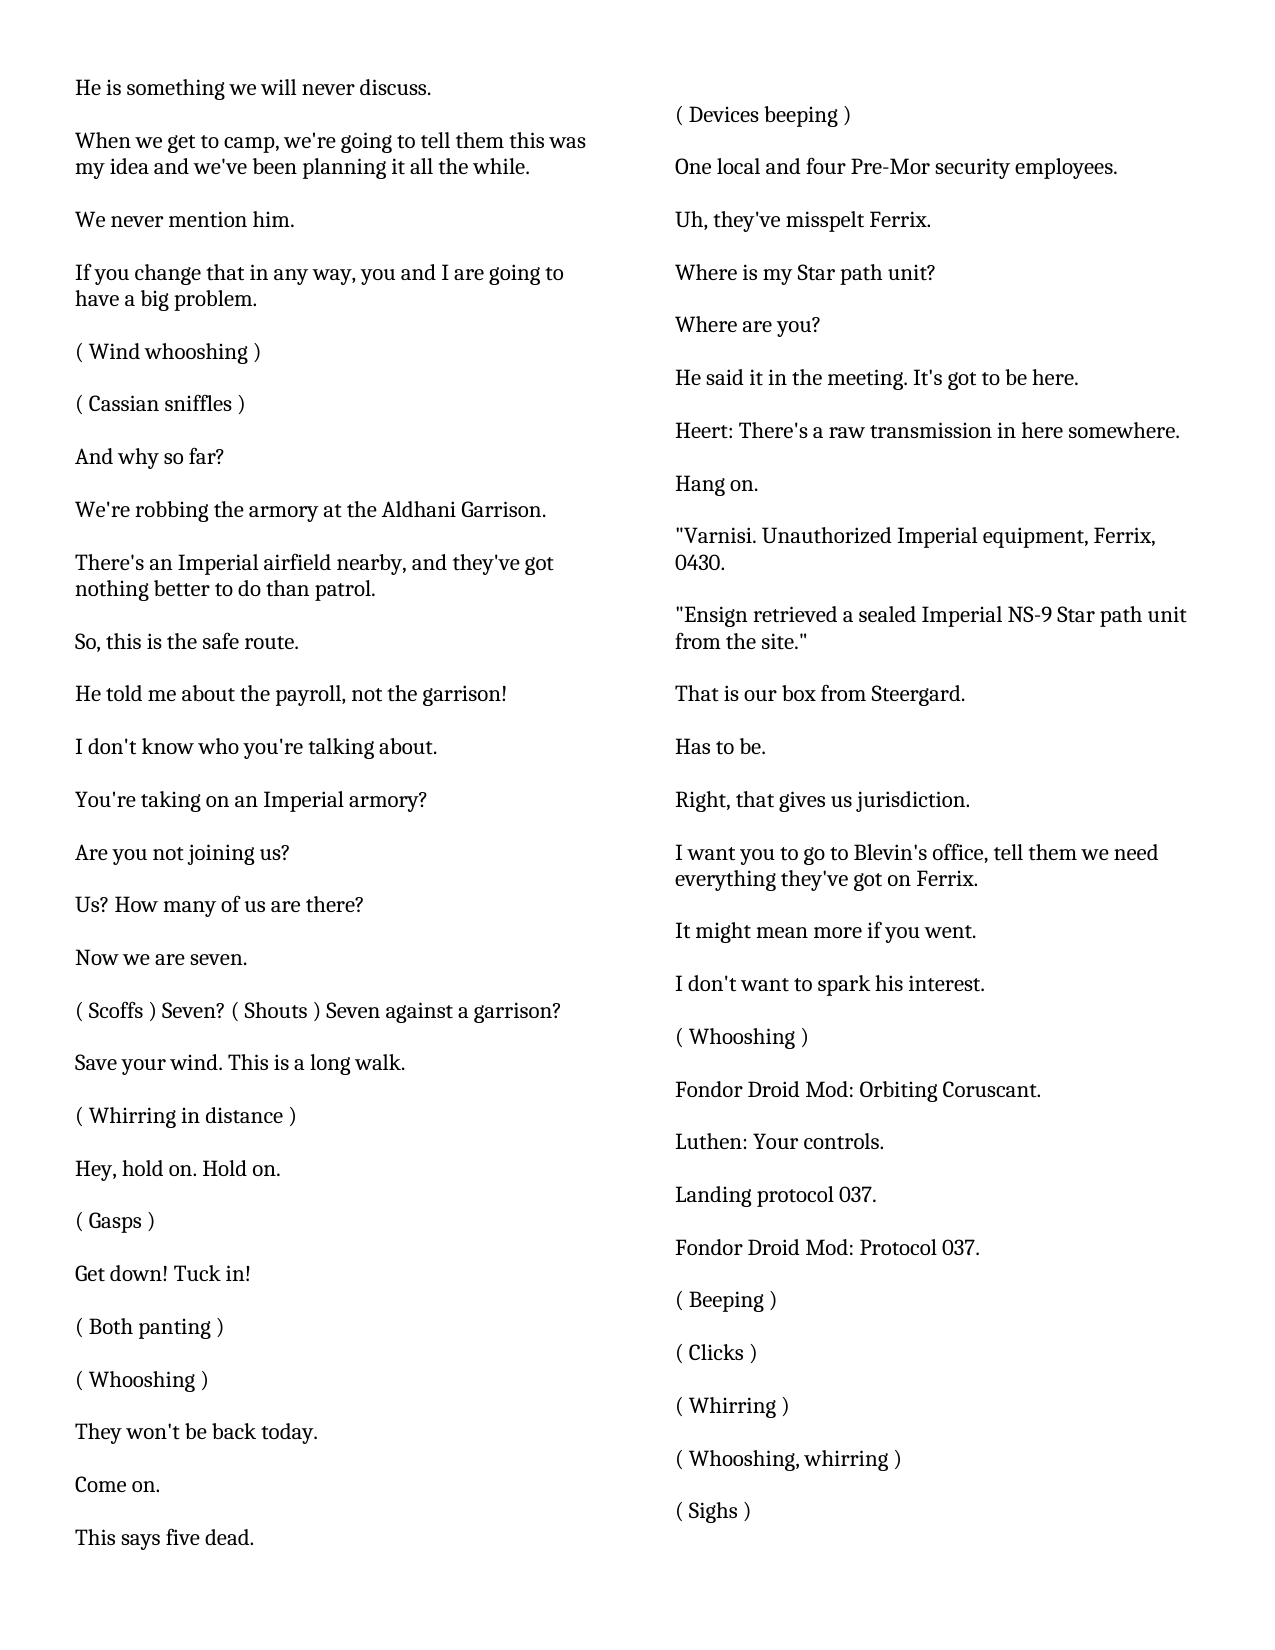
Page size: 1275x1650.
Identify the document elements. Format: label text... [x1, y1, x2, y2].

text ( Cassian sniffles ) [75, 391, 600, 418]
text Where is my Star path unit? [675, 259, 1200, 286]
text Has to be. [675, 734, 1200, 760]
text Fondor Droid Mod: Orbiting Coruscant. [675, 1076, 1200, 1103]
text Uh, they've misspelt Ferrix. [675, 207, 1200, 233]
text Hey, hold on. Hold on. [75, 1156, 600, 1182]
text ( Clicks ) [675, 1340, 1200, 1366]
text Are you not joining us? [75, 839, 600, 866]
text I don't know who you're talking about. [75, 734, 600, 760]
text I don't want to spark his interest. [675, 971, 1200, 997]
text This says five dead. [75, 1524, 600, 1551]
text Come on. [75, 1472, 600, 1498]
text Hang on. [675, 470, 1200, 497]
text They won't be back today. [75, 1419, 600, 1445]
text ( Whooshing ) [675, 1024, 1200, 1050]
text ( Whooshing, whirring ) [675, 1445, 1200, 1472]
text We're robbing the armory at the Aldhani Garrison. [75, 497, 600, 523]
text Us? How many of us are there? [75, 892, 600, 918]
text When we get to camp, we're going to tell them this was my idea and we've been planning it all the while. [75, 128, 600, 180]
text ( Whooshing ) [75, 1366, 600, 1393]
text "Ensign retrieved a sealed Imperial NS-9 Star path unit from the site." [675, 602, 1200, 655]
text ( Both panting ) [75, 1314, 600, 1340]
text He is something we will never discuss. [75, 75, 600, 101]
text Now we are seven. [75, 945, 600, 971]
text ( Wind whooshing ) [75, 338, 600, 365]
text Landing protocol 037. [675, 1182, 1200, 1208]
text ( Gasps ) [75, 1208, 600, 1234]
text There's an Imperial airfield nearby, and they've got nothing better to do than patrol. [75, 549, 600, 602]
text Save your wind. This is a long walk. [75, 1050, 600, 1076]
text Right, that gives us jurisdiction. [675, 787, 1200, 813]
text It might mean more if you went. [675, 918, 1200, 945]
text Heert: There's a raw transmission in here somewhere. [675, 418, 1200, 444]
text That is our box from Steergard. [675, 681, 1200, 707]
text ( Whirring ) [675, 1393, 1200, 1419]
text We never mention him. [75, 207, 600, 233]
text Luthen: Your controls. [675, 1129, 1200, 1156]
text I want you to go to Blevin's office, tell them we need everything they've got on Ferrix. [675, 839, 1200, 892]
text And why so far? [75, 444, 600, 470]
text "Varnisi. Unauthorized Imperial equipment, Ferrix, 0430. [675, 523, 1200, 576]
text ( Sighs ) [675, 1498, 1200, 1524]
text One local and four Pre-Mor security employees. [675, 154, 1200, 180]
text ( Devices beeping ) [675, 101, 1200, 128]
text Where are you? [675, 312, 1200, 338]
text So, this is the safe route. [75, 628, 600, 655]
text Get down! Tuck in! [75, 1261, 600, 1287]
text He said it in the meeting. It's got to be here. [675, 365, 1200, 391]
text If you change that in any way, you and I are going to have a big problem. [75, 259, 600, 312]
text You're taking on an Imperial armory? [75, 787, 600, 813]
text ( Beeping ) [675, 1287, 1200, 1314]
text He told me about the payroll, not the garrison! [75, 681, 600, 707]
text Fondor Droid Mod: Protocol 037. [675, 1234, 1200, 1261]
text ( Scoffs ) Seven? ( Shouts ) Seven against a garrison? [75, 997, 600, 1024]
text ( Whirring in distance ) [75, 1103, 600, 1129]
